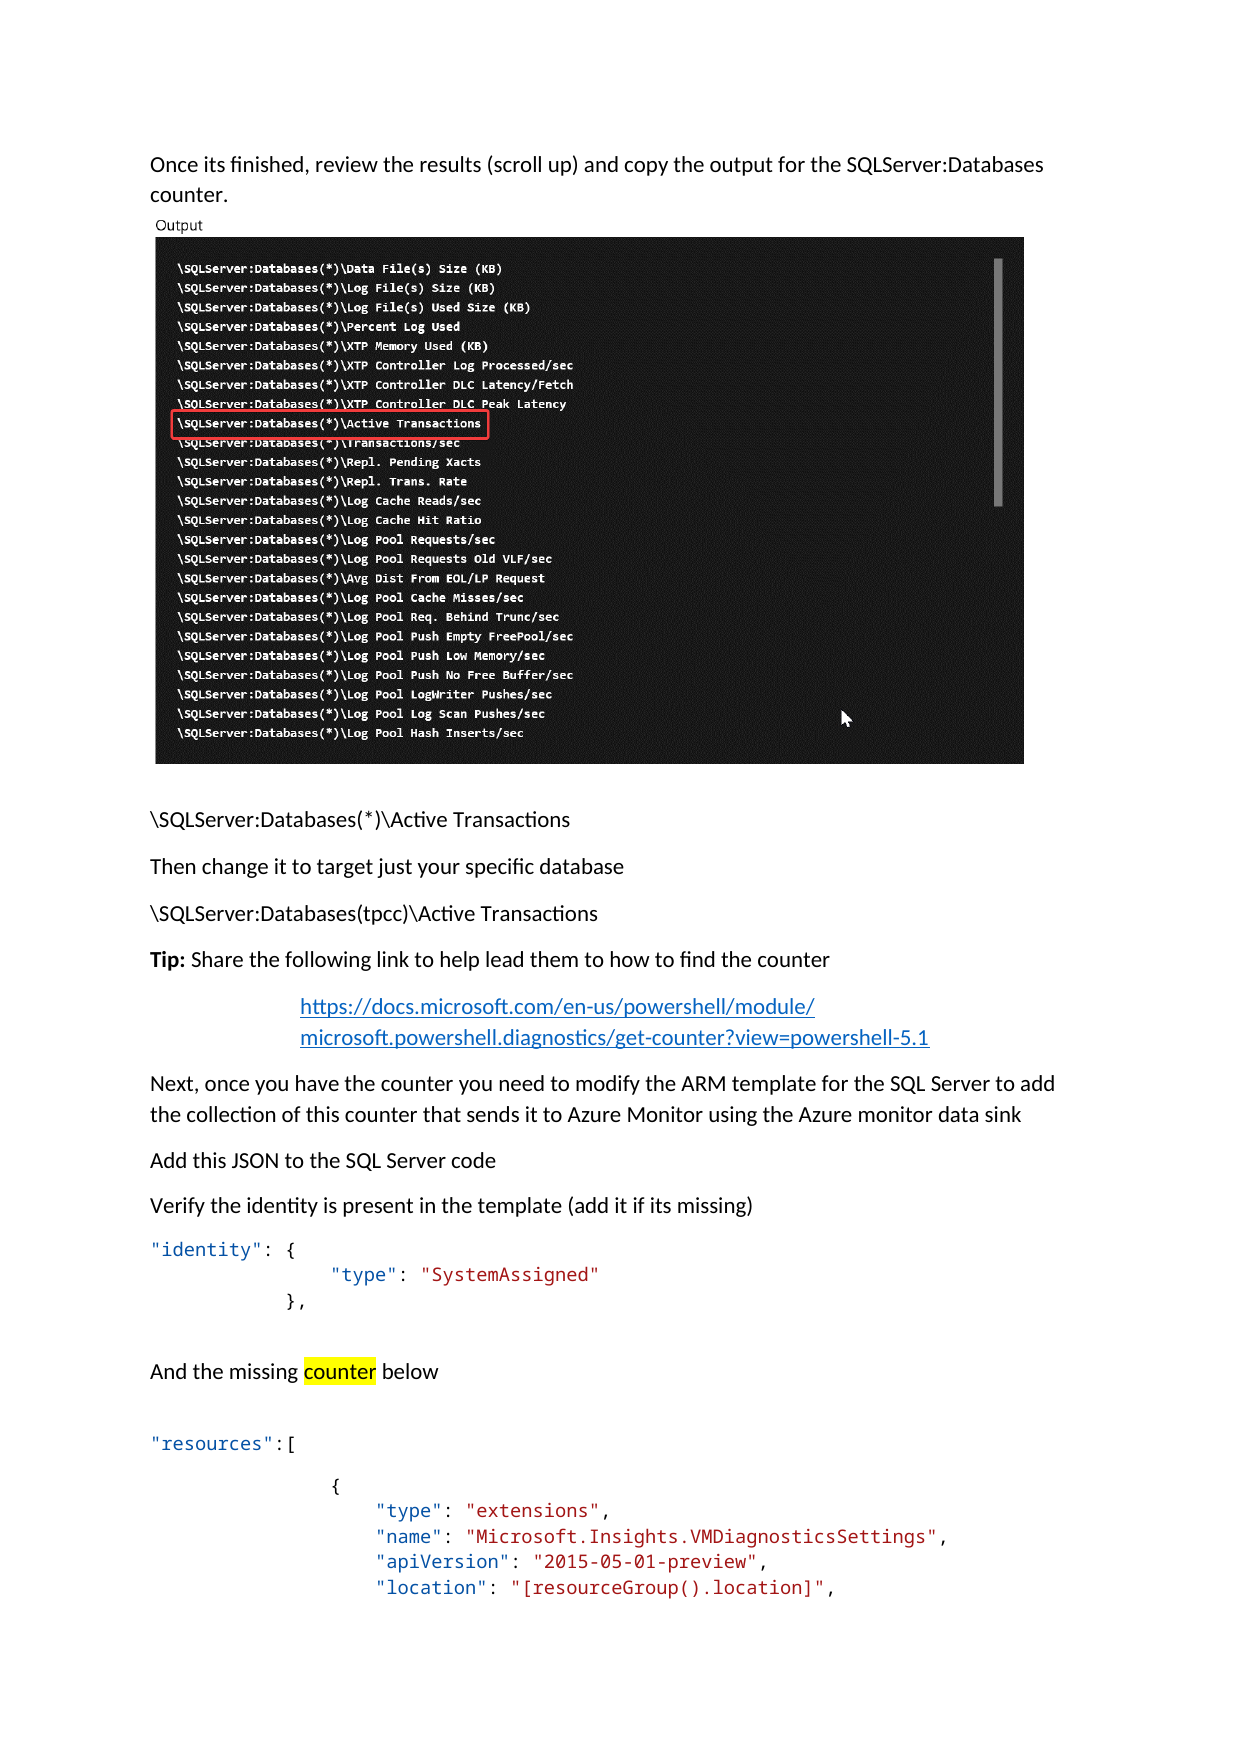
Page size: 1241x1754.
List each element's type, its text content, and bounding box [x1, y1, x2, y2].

text "location": "[resourceGroup().location]", [150, 1574, 1090, 1600]
text Verify the identity is present in the template (add it if its missing) [150, 1191, 1090, 1219]
text Then change it to target just your specific database [150, 852, 1090, 880]
text Next, once you have the counter you need to modify the ARM template for the SQL Server to add the collection of this counter that sends it to Azure Monitor using the Azure monitor data sink [150, 1069, 1090, 1128]
text Add this JSON to the SQL Server code [150, 1147, 1090, 1175]
text And the missing counter below [376, 1357, 1090, 1385]
text "name": "Microsoft.Insights.VMDiagnosticsSettings", [150, 1523, 1090, 1549]
picture [150, 210, 1038, 787]
text And the missing counter below [150, 1357, 304, 1385]
text { [150, 1472, 1090, 1498]
text "resources":[ [150, 1402, 1090, 1456]
text }, [150, 1287, 1090, 1313]
text "type": "SystemAssigned" [150, 1262, 1090, 1287]
text \SQLServer:Databases(tpcc)\Active Transactions [150, 899, 1090, 927]
text "type": "extensions", [150, 1498, 1090, 1523]
text https://docs.microsoft.com/en-us/powershell/module/microsoft.powershell.diagnostics/get-counter?view=powershell-5.1 [300, 992, 1090, 1051]
text Tip: Share the following link to help lead them to how to find the counter [150, 946, 1090, 974]
text \SQLServer:Databases(*)\Active Transactions [150, 805, 1090, 833]
text "identity": { [150, 1236, 1090, 1262]
text "apiVersion": "2015-05-01-preview", [150, 1549, 1090, 1574]
